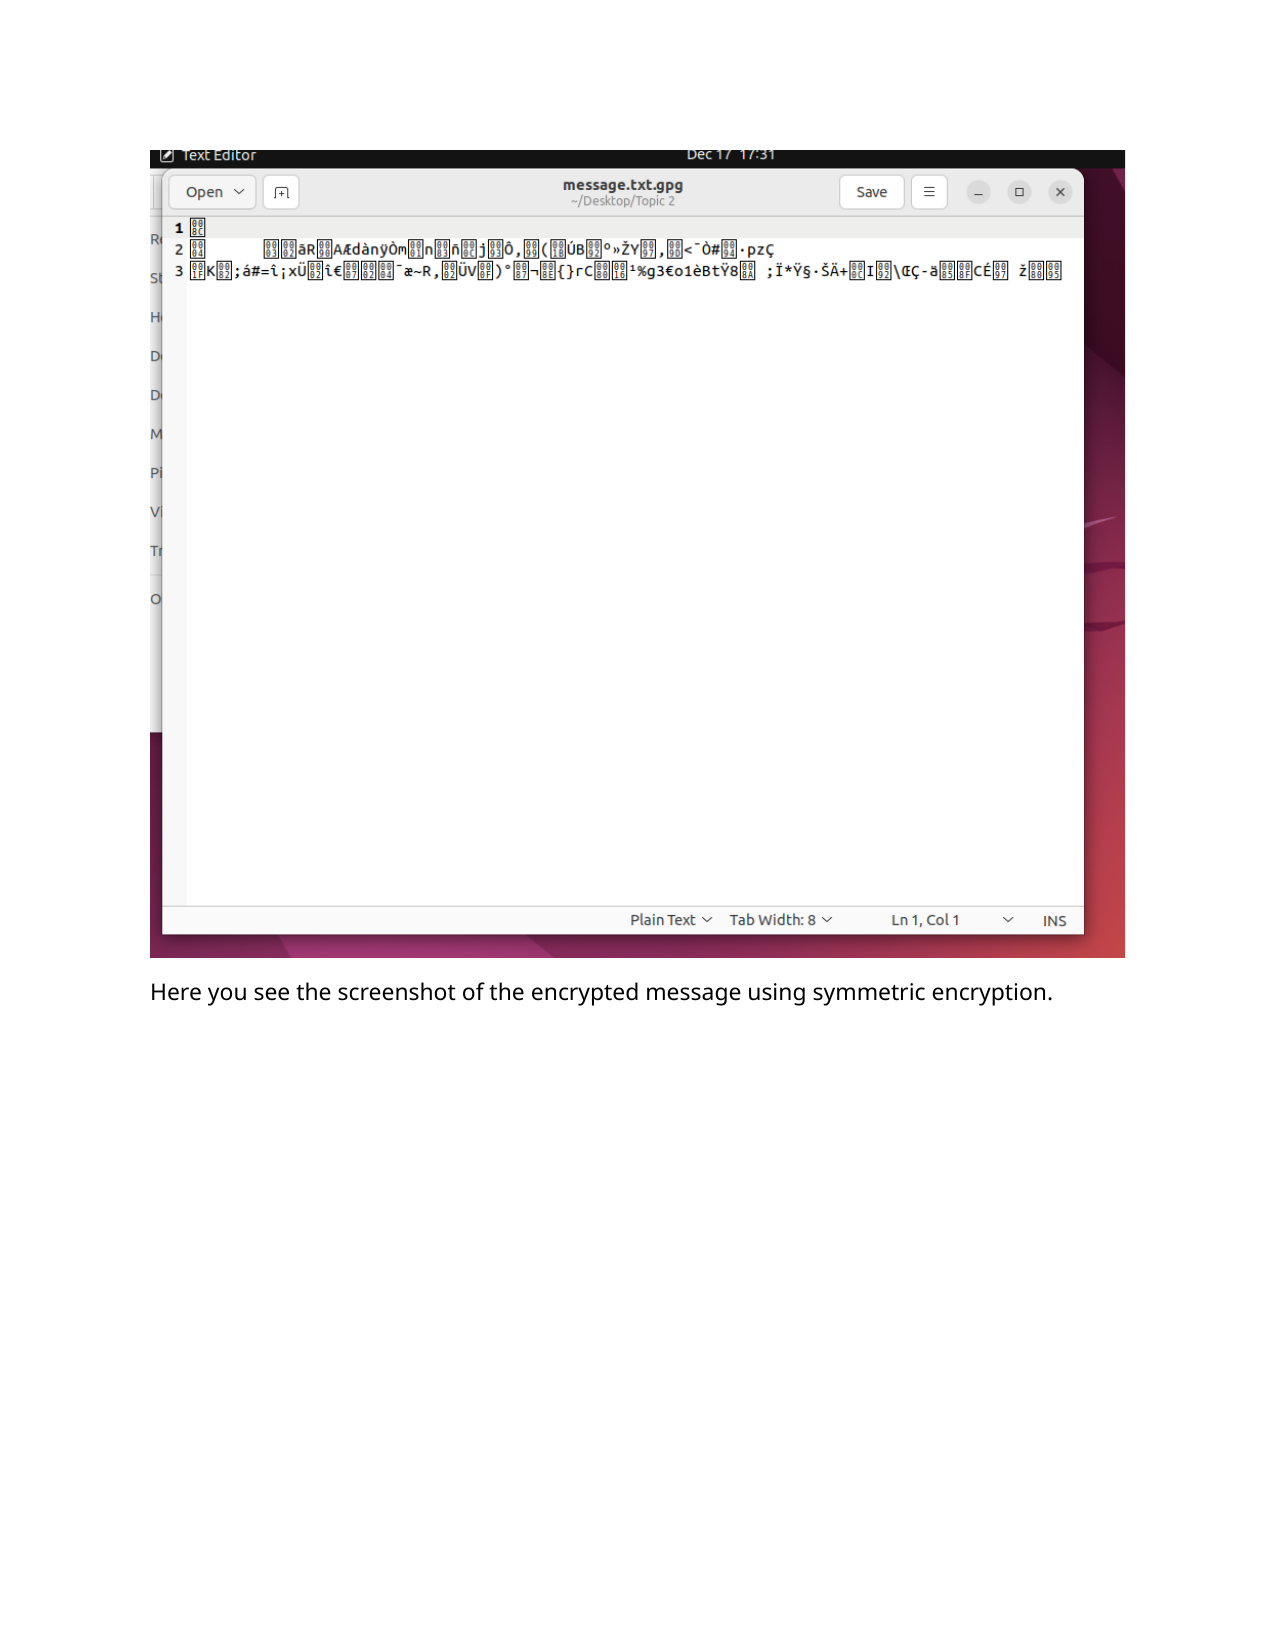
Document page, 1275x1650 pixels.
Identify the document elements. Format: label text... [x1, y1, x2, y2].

picture [150, 150, 1125, 958]
text Here you see the screenshot of the encrypted message using symmetric encryption. [150, 976, 1125, 1008]
